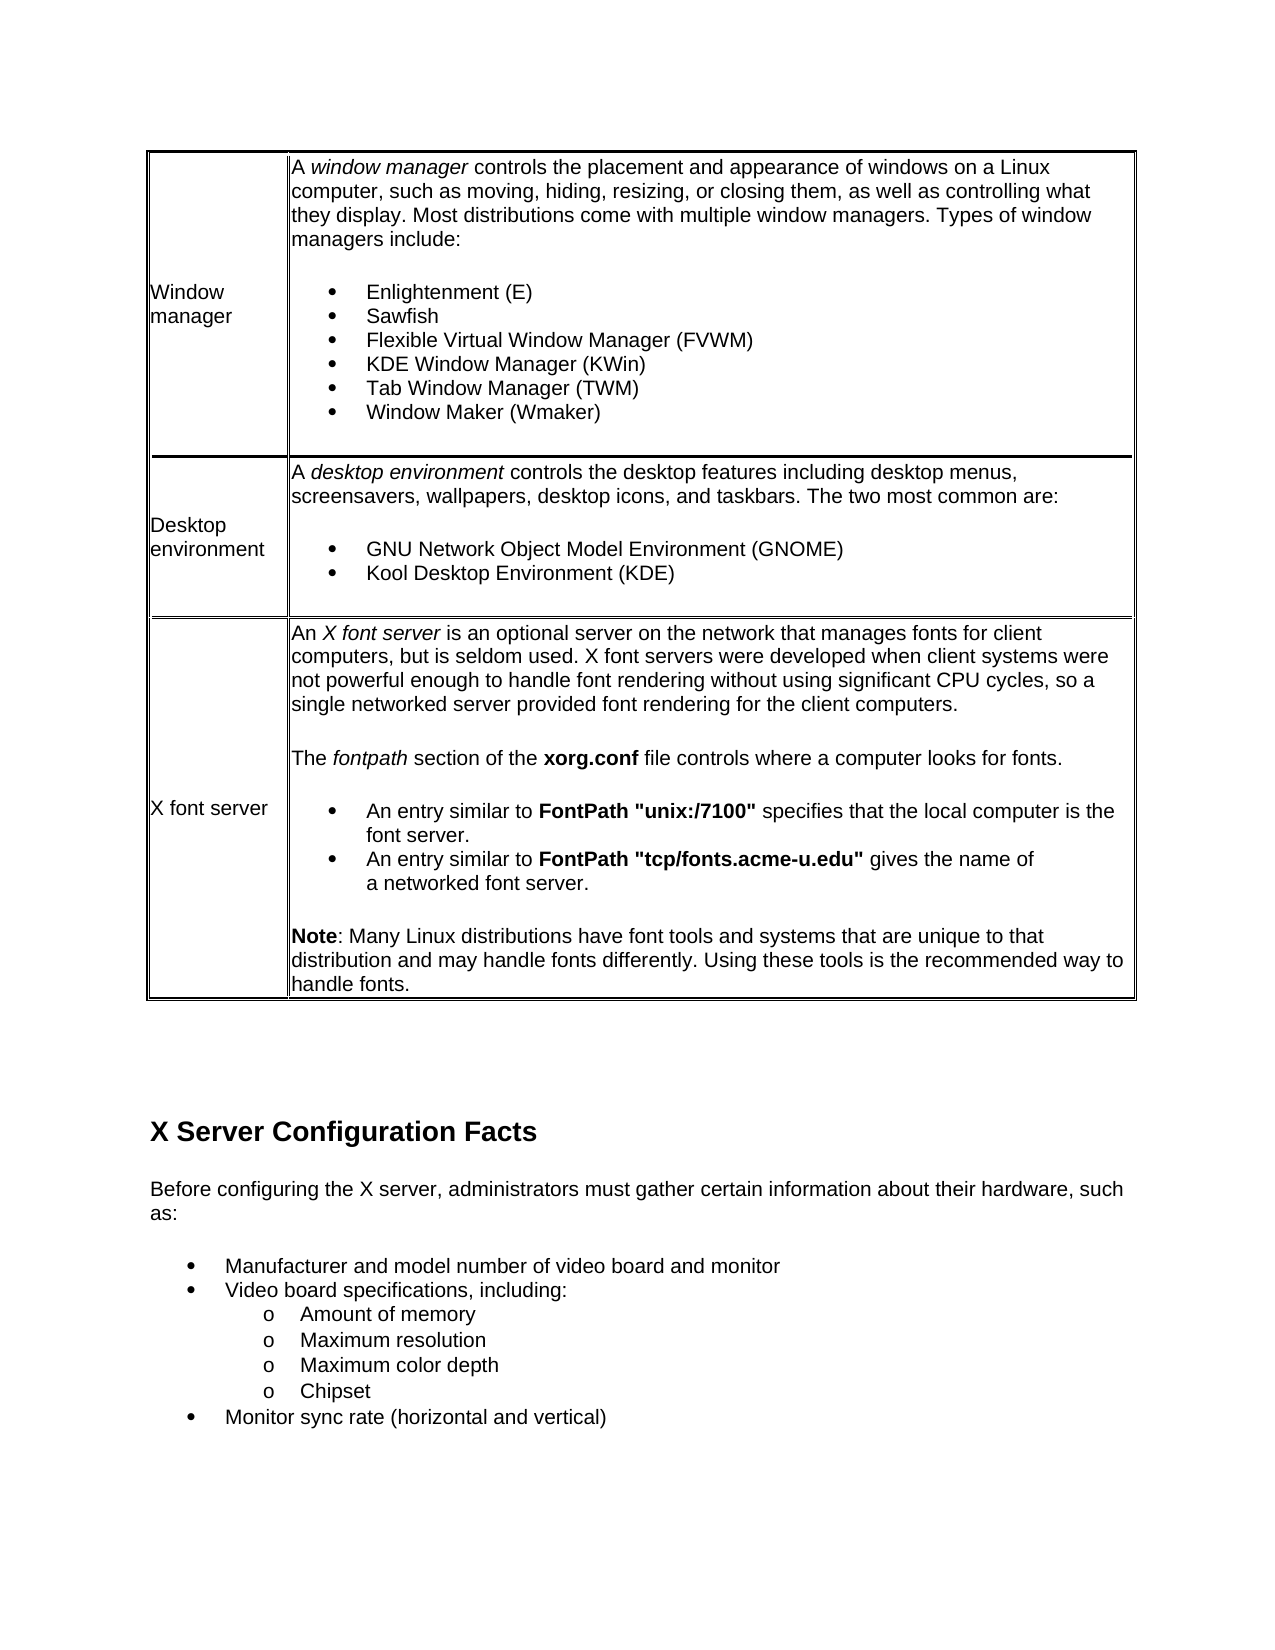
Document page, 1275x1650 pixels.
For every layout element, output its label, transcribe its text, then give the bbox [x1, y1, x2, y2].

list Maximum color depth [262, 1353, 1125, 1379]
table_cell Desktop environment [150, 455, 287, 616]
list Chipset [262, 1379, 1125, 1405]
table_cell A desktop environment controls the desktop features including desktop menus, screensavers, wallpapers, desktop icons, and taskbars. The two most common are: GNU Network Object Model Environment (GNOME) Kool Desktop Environment (KDE) [290, 455, 1134, 616]
list Amount of memory [262, 1302, 1125, 1327]
table_cell X font server [148, 616, 289, 997]
table_cell Window manager [150, 153, 289, 455]
list Manufacturer and model number of video board and monitor [187, 1253, 1125, 1277]
list Maximum resolution [262, 1327, 1125, 1353]
list Video board specifications, including: [187, 1277, 1125, 1302]
list Monitor sync rate (horizontal and vertical) [187, 1405, 1125, 1429]
table_cell A window manager controls the placement and appearance of windows on a Linux computer, such as moving, hiding, resizing, or closing them, as well as controlling what they display. Most distributions come with multiple window managers. Types of window managers include: Enlightenment (E) Sawfish Flexible Virtual Window Manager (FVWM) KDE Window Manager (KWin) Tab Window Manager (TWM) Window Maker (Wmaker) [289, 153, 1134, 455]
text X Server Configuration Facts [150, 1115, 1125, 1147]
text Before configuring the X server, administrators must gather certain information about their hardware, such as: [150, 1176, 1125, 1224]
table_cell An X font server is an optional server on the network that manages fonts for client computers, but is seldom used. X font servers were developed when client systems were not powerful enough to handle font rendering without using significant CPU cycles, so a single networked server provided font rendering for the client computers. The fontpath section of the xorg.conf file controls where a computer looks for fonts. An entry similar to FontPath "unix:/7100" specifies that the local computer is the font server. An entry similar to FontPath "tcp/fonts.acme-u.edu" gives the name of a networked font server. Note: Many Linux distributions have font tools and systems that are unique to that distribution and may handle fonts differently. Using these tools is the recommended way to handle fonts. [289, 616, 1135, 997]
